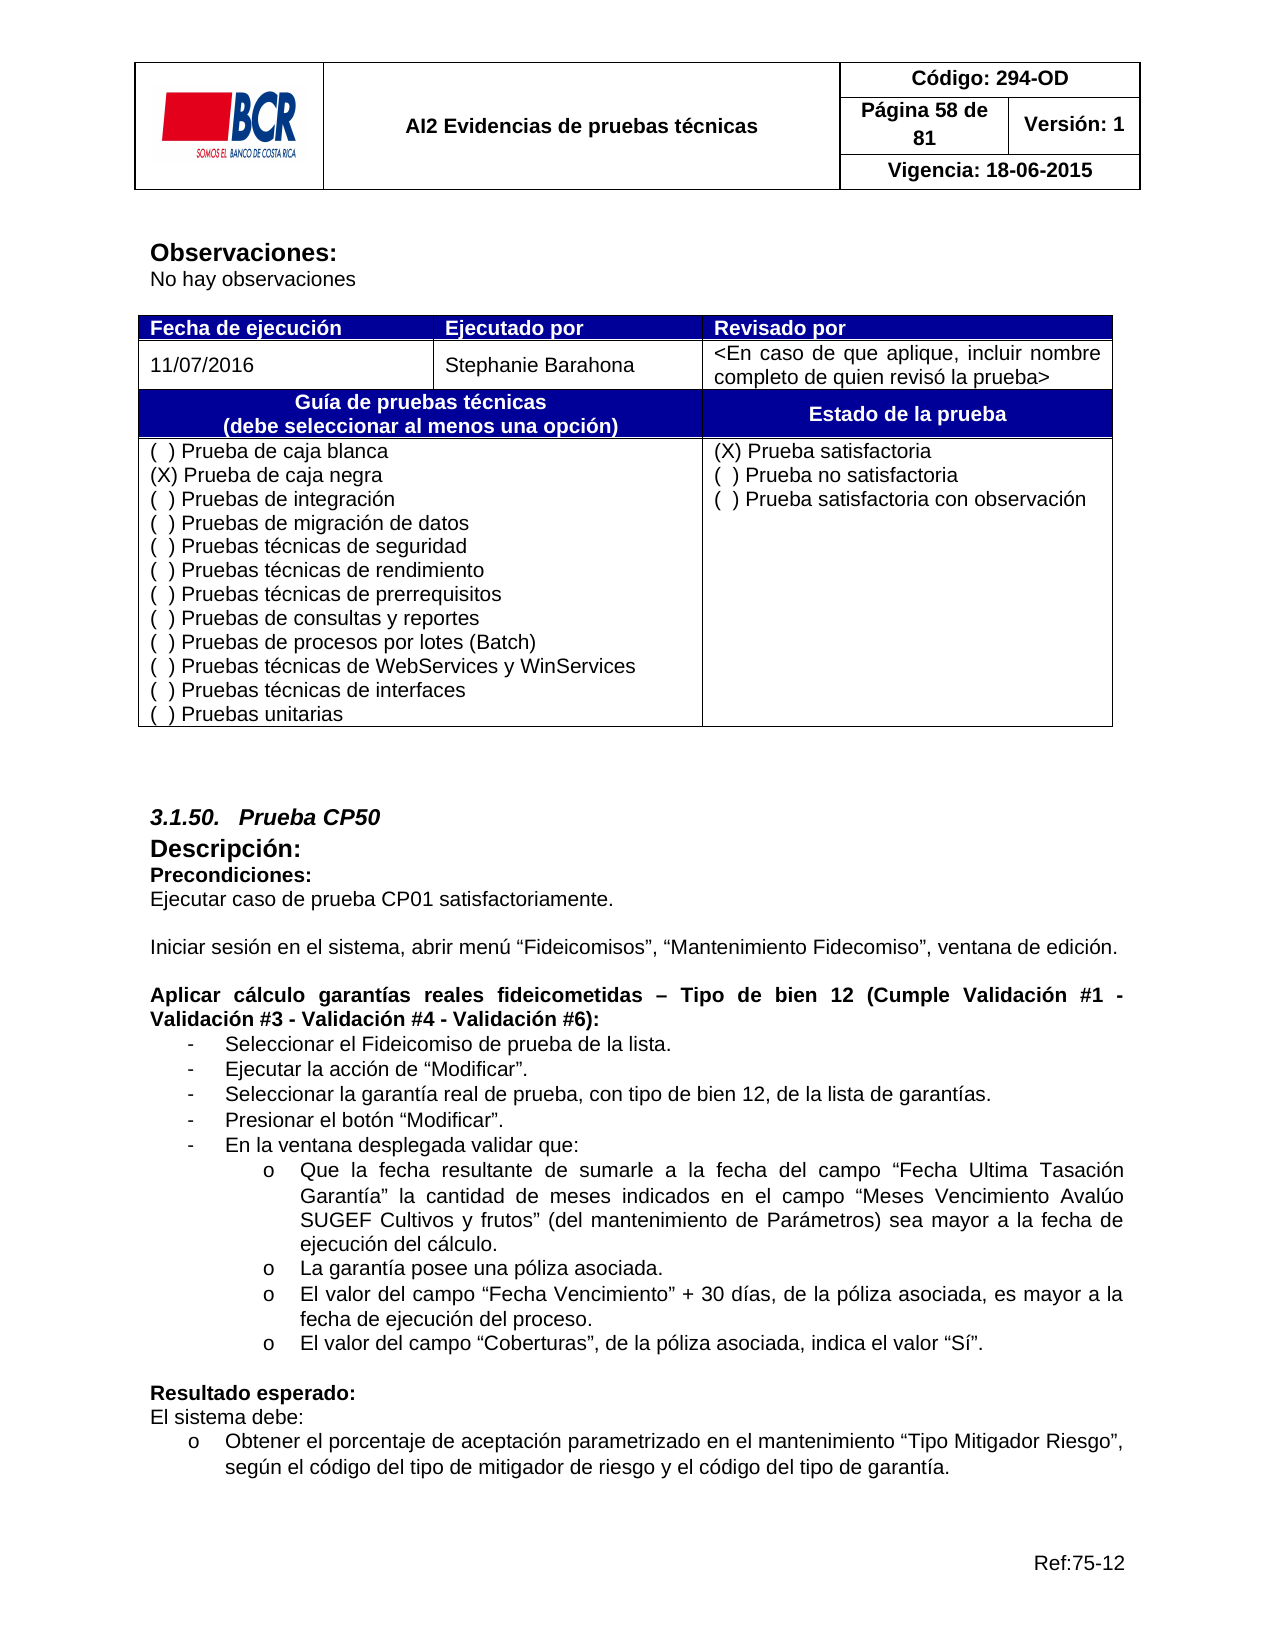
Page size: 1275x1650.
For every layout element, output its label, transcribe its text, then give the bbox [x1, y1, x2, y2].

text El sistema debe: [150, 1405, 1125, 1429]
text Precondiciones: [150, 863, 1125, 887]
list Seleccionar la garantía real de prueba, con tipo de bien 12, de la lista de garantías. [187, 1082, 1125, 1107]
table_header Fecha de ejecución [139, 316, 433, 339]
text Ejecutar caso de prueba CP01 satisfactoriamente. [150, 887, 1125, 911]
list El valor del campo “Coberturas”, de la póliza asociada, indica el valor “Sí”. [262, 1331, 1125, 1357]
list Que la fecha resultante de sumarle a la fecha del campo “Fecha Ultima Tasación Garantía” la cantidad de meses indicados en el campo “Meses Vencimiento Avalúo SUGEF Cultivos y frutos” (del mantenimiento de Parámetros) sea mayor a la fecha de ejecución del cálculo. [262, 1158, 1125, 1256]
table_cell Guía de pruebas técnicas (debe seleccionar al menos una opción) [139, 390, 702, 437]
list Presionar el botón “Modificar”. [187, 1107, 1125, 1132]
table_cell Stephanie Barahona [434, 341, 702, 388]
table_cell 11/07/2016 [139, 341, 433, 388]
list Seleccionar el Fideicomiso de prueba de la lista. [187, 1031, 1125, 1056]
text Aplicar cálculo garantías reales fideicometidas – Tipo de bien 12 (Cumple Validación #1 - Validación #3 - Validación #4 - Validación #6): [150, 983, 1125, 1031]
table_cell (X) Prueba satisfactoria ( ) Prueba no satisfactoria ( ) Prueba satisfactoria con observación [703, 439, 1112, 726]
text Observaciones: [150, 238, 1125, 267]
picture [152, 85, 306, 163]
text Iniciar sesión en el sistema, abrir menú “Fideicomisos”, “Mantenimiento Fidecomiso”, ventana de edición. [150, 935, 1125, 959]
list La garantía posee una póliza asociada. [262, 1256, 1125, 1281]
text Resultado esperado: [150, 1381, 1125, 1405]
table_header Ejecutado por [434, 316, 702, 339]
subtitle Prueba CP50 [150, 804, 1125, 830]
list Ejecutar la acción de “Modificar”. [187, 1056, 1125, 1082]
list En la ventana desplegada validar que: [187, 1132, 1125, 1158]
table_cell ( ) Prueba de caja blanca (X) Prueba de caja negra ( ) Pruebas de integración ( ) Pruebas de migración de datos ( ) Pruebas técnicas de seguridad ( ) Pruebas técnicas de rendimiento ( ) Pruebas técnicas de prerrequisitos ( ) Pruebas de consultas y reportes ( ) Pruebas de procesos por lotes (Batch) ( ) Pruebas técnicas de WebServices y WinServices ( ) Pruebas técnicas de interfaces ( ) Pruebas unitarias [139, 439, 702, 726]
list Obtener el porcentaje de aceptación parametrizado en el mantenimiento “Tipo Mitigador Riesgo”, según el código del tipo de mitigador de riesgo y el código del tipo de garantía. [187, 1429, 1125, 1479]
table_header Revisado por [703, 316, 1112, 339]
text No hay observaciones [150, 267, 1125, 291]
table_cell Estado de la prueba [703, 390, 1112, 437]
text Descripción: [150, 834, 1125, 863]
table_cell <En caso de que aplique, incluir nombre completo de quien revisó la prueba> [703, 341, 1112, 388]
list El valor del campo “Fecha Vencimiento” + 30 días, de la póliza asociada, es mayor a la fecha de ejecución del proceso. [262, 1281, 1125, 1331]
